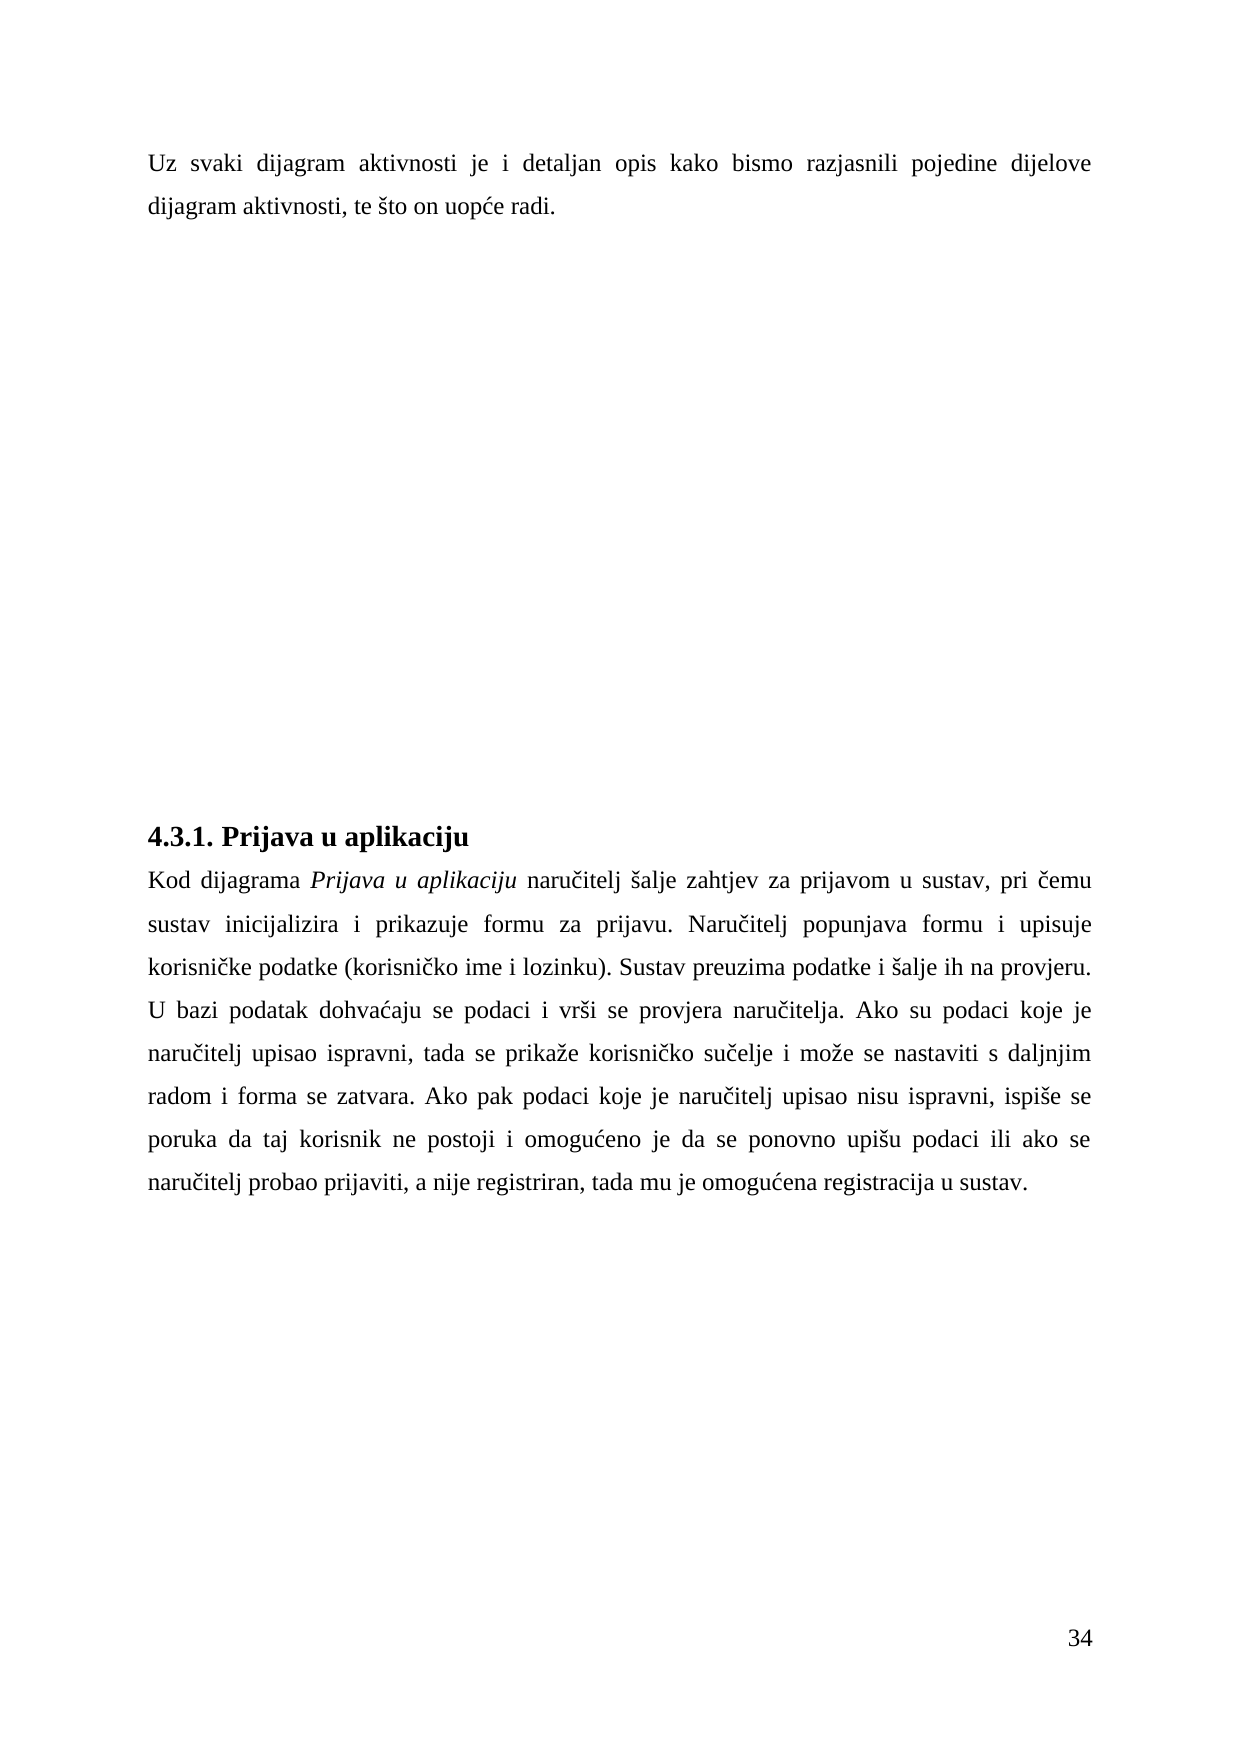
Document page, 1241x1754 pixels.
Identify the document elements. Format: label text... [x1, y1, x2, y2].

text Kod dijagrama Prijava u aplikaciju naručitelj šalje zahtjev za prijavom u sustav, pri čemu sustav inicijalizira i prikazuje formu za prijavu. Naručitelj popunjava formu i upisuje korisničke podatke (korisničko ime i lozinku). Sustav preuzima podatke i šalje ih na provjeru. U bazi podatak dohvaćaju se podaci i vrši se provjera naručitelja. Ako su podaci koje je naručitelj upisao ispravni, tada se prikaže korisničko sučelje i može se nastaviti s daljnjim radom i forma se zatvara. Ako pak podaci koje je naručitelj upisao nisu ispravni, ispiše se poruka da taj korisnik ne postoji i omogućeno je da se ponovno upišu podaci ili ako se naručitelj probao prijaviti, a nije registriran, tada mu je omogućena registracija u sustav. [148, 866, 1093, 1196]
text Uz svaki dijagram aktivnosti je i detaljan opis kako bismo razjasnili pojedine dijelove dijagram aktivnosti, te što on uopće radi. [148, 148, 1093, 219]
text Prijava u aplikaciju [148, 819, 1093, 853]
